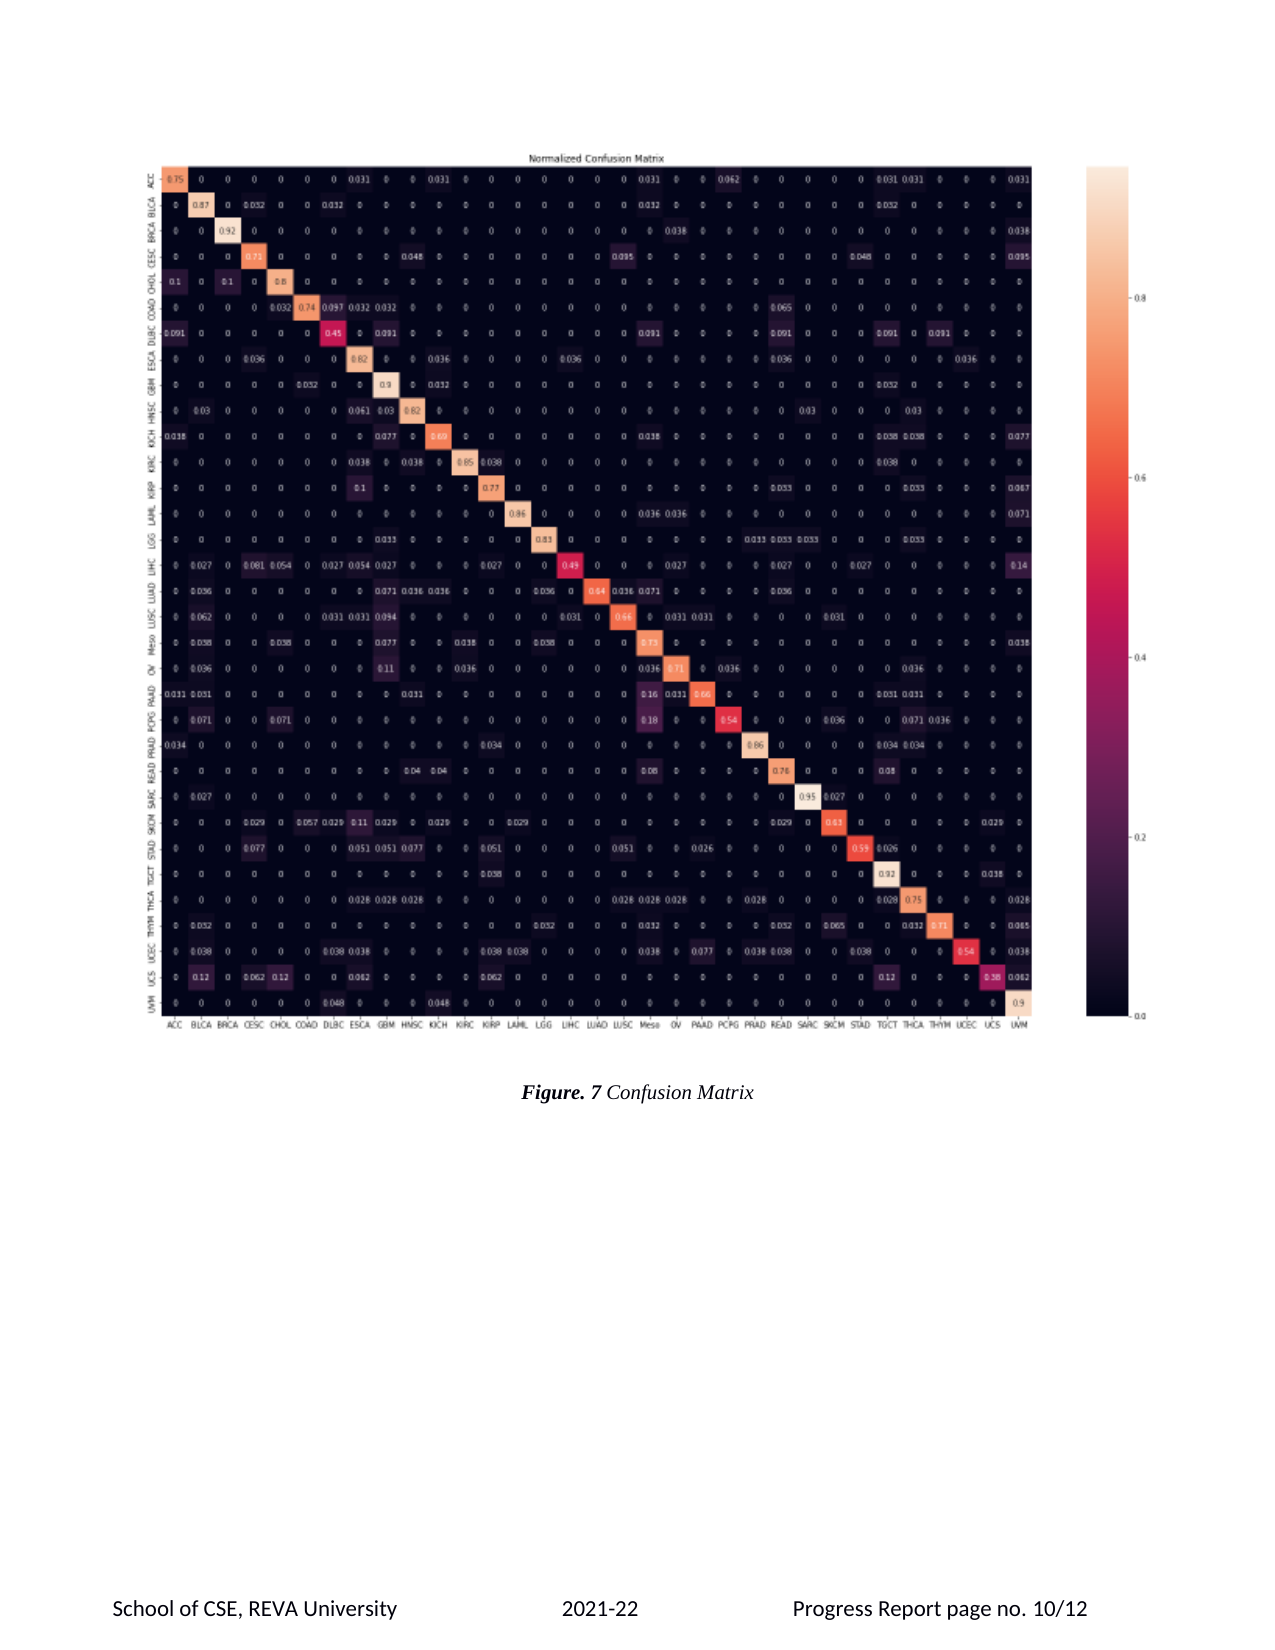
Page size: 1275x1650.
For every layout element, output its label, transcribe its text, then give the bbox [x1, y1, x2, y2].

list Figure. 7 Confusion Matrix [112, 1079, 1162, 1104]
picture [112, 150, 1163, 1043]
